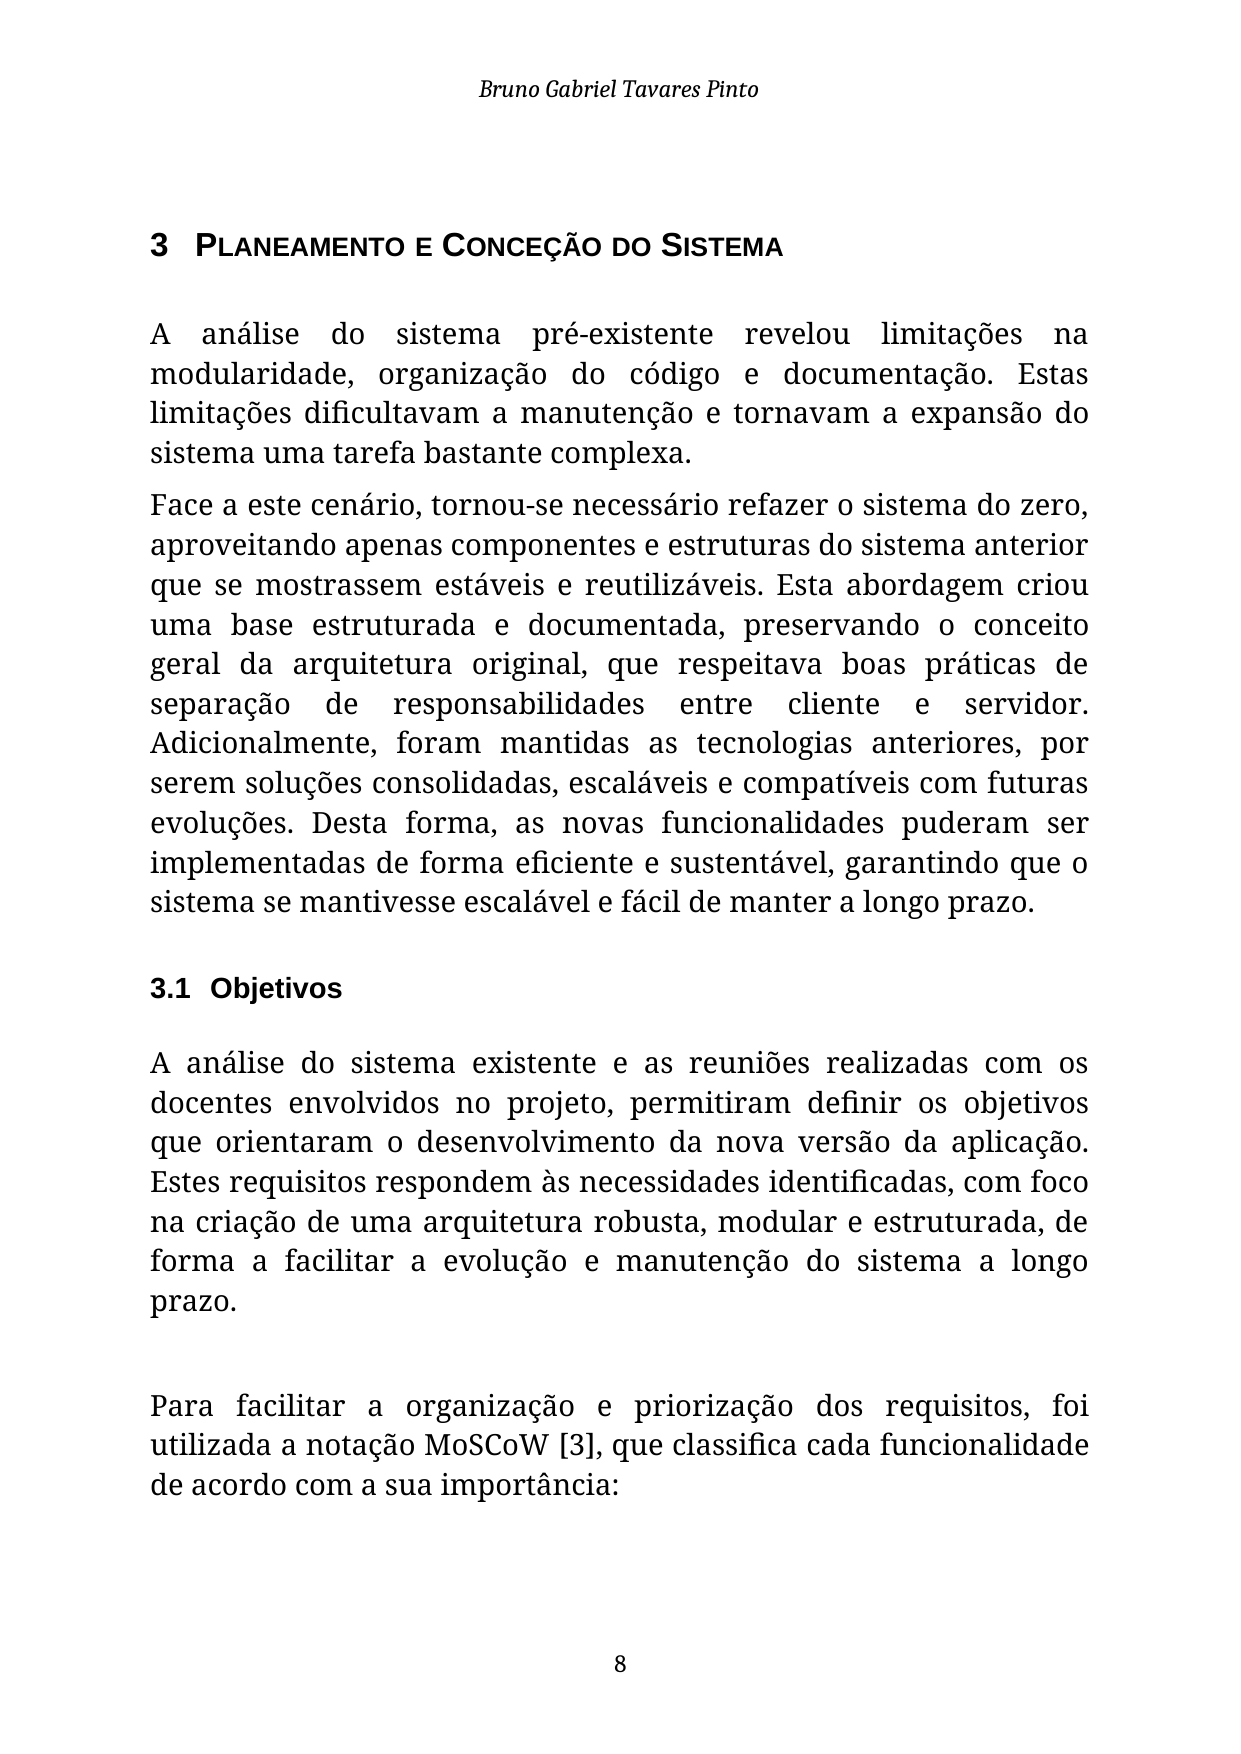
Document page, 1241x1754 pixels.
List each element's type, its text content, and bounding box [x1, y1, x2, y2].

text A análise do sistema pré-existente revelou limitações na modularidade, organização do código e documentação. Estas limitações dificultavam a manutenção e tornavam a expansão do sistema uma tarefa bastante complexa. [150, 313, 1090, 472]
text Face a este cenário, tornou-se necessário refazer o sistema do zero, aproveitando apenas componentes e estruturas do sistema anterior que se mostrassem estáveis e reutilizáveis. Esta abordagem criou uma base estruturada e documentada, preservando o conceito geral da arquitetura original, que respeitava boas práticas de separação de responsabilidades entre cliente e servidor. Adicionalmente, foram mantidas as tecnologias anteriores, por serem soluções consolidadas, escaláveis e compatíveis com futuras evoluções. Desta forma, as novas funcionalidades puderam ser implementadas de forma eficiente e sustentável, garantindo que o sistema se mantivesse escalável e fácil de manter a longo prazo. [150, 485, 1090, 921]
text Para facilitar a organização e priorização dos requisitos, foi utilizada a notação MoSCoW , que classifica cada funcionalidade de acordo com a sua importância: [150, 1385, 1090, 1504]
subtitle Planeamento e Conceção do Sistema [150, 225, 1090, 263]
text A análise do sistema existente e as reuniões realizadas com os docentes envolvidos no projeto, permitiram definir os objetivos que orientaram o desenvolvimento da nova versão da aplicação. Estes requisitos respondem às necessidades identificadas, com foco na criação de uma arquitetura robusta, modular e estruturada, de forma a facilitar a evolução e manutenção do sistema a longo prazo. [150, 1042, 1090, 1320]
subtitle Objetivos [150, 971, 1090, 1005]
